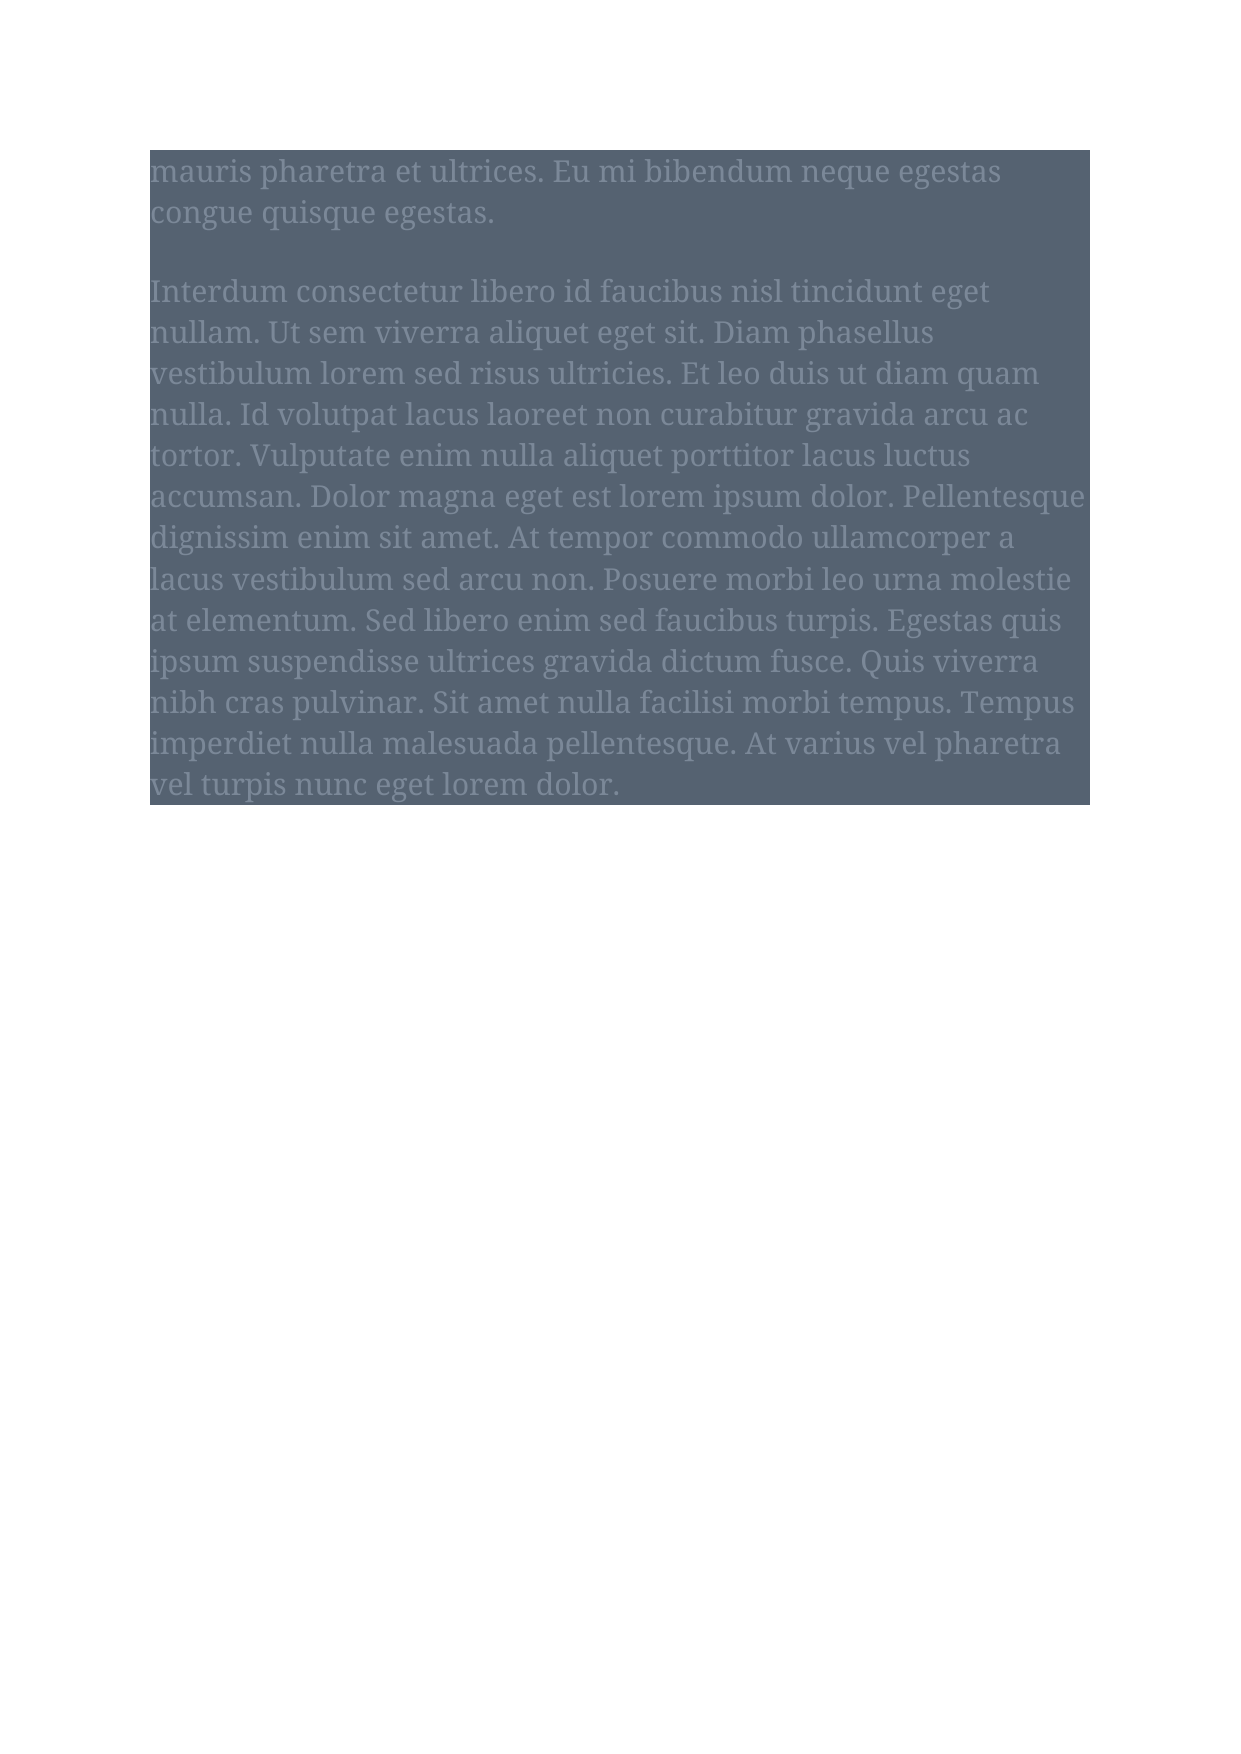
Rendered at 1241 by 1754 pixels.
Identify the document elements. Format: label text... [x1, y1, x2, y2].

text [150, 150, 1090, 232]
text Interdum consectetur libero id faucibus nisl tincidunt eget nullam. Ut sem viverra aliquet eget sit. Diam phasellus vestibulum lorem sed risus ultricies. Et leo duis ut diam quam nulla. Id volutpat lacus laoreet non curabitur gravida arcu ac tortor. Vulputate enim nulla aliquet porttitor lacus luctus accumsan. Dolor magna eget est lorem ipsum dolor. Pellentesque dignissim enim sit amet. At tempor commodo ullamcorper a lacus vestibulum sed arcu non. Posuere morbi leo urna molestie at elementum. Sed libero enim sed faucibus turpis. Egestas quis ipsum suspendisse ultrices gravida dictum fusce. Quis viverra nibh cras pulvinar. Sit amet nulla facilisi morbi tempus. Tempus imperdiet nulla malesuada pellentesque. At varius vel pharetra vel turpis nunc eget lorem dolor. [150, 270, 1090, 805]
